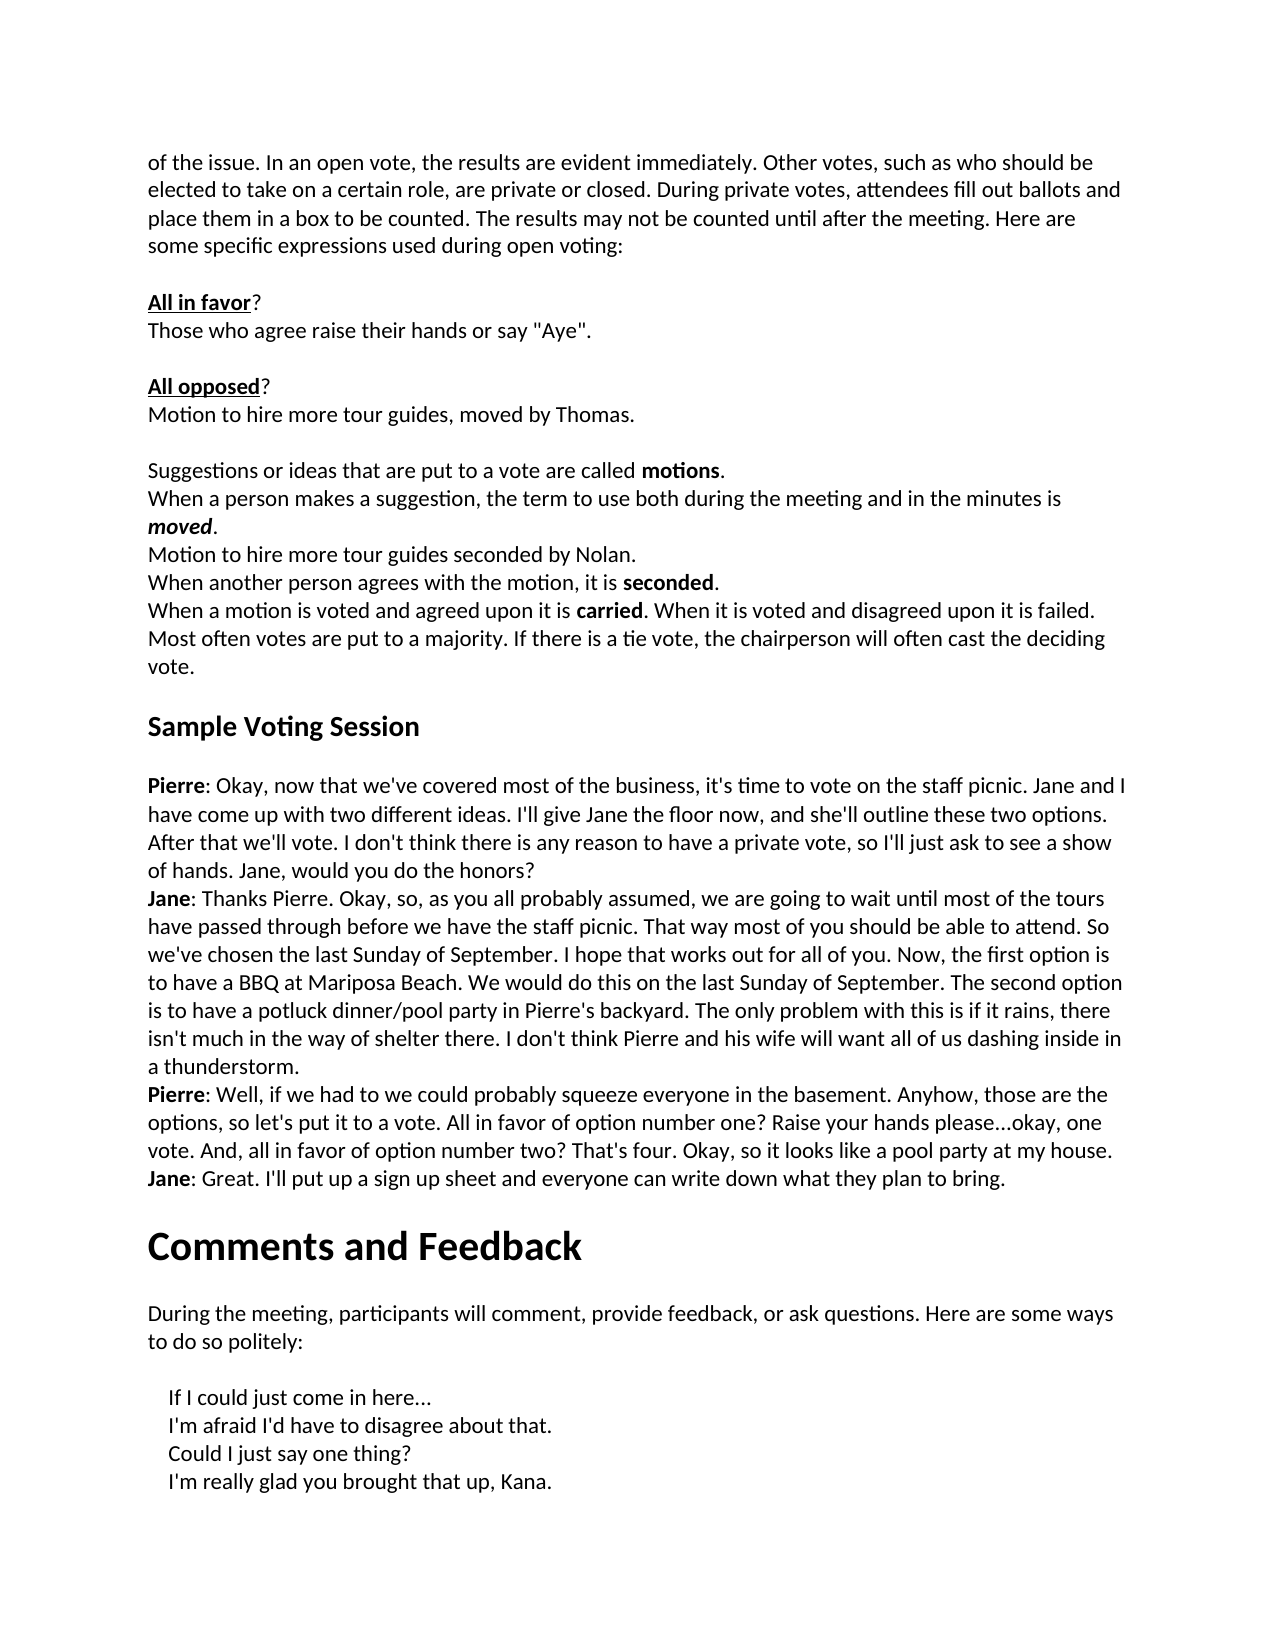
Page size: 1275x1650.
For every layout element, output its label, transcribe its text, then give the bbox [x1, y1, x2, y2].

text Sample Voting Session [148, 708, 1127, 744]
text When a motion is voted and agreed upon it is carried. When it is voted and disagreed upon it is failed. Most often votes are put to a majority. If there is a tie vote, the chairperson will often cast the deciding vote. [148, 596, 1127, 680]
text Motion to hire more tour guides seconded by Nolan. [148, 540, 1127, 568]
text Could I just say one thing? [148, 1439, 1127, 1467]
text When a person makes a suggestion, the term to use both during the meeting and in the minutes is moved. [148, 484, 1127, 540]
text When another person agrees with the motion, it is seconded. [148, 568, 1127, 596]
text I'm afraid I'd have to disagree about that. [148, 1411, 1127, 1439]
text Pierre: Okay, now that we've covered most of the business, it's time to vote on the staff picnic. Jane and I have come up with two different ideas. I'll give Jane the floor now, and she'll outline these two options. After that we'll vote. I don't think there is any reason to have a private vote, so I'll just ask to see a show of hands. Jane, would you do the honors? [148, 772, 1127, 884]
text Pierre: Well, if we had to we could probably squeeze everyone in the basement. Anyhow, those are the options, so let's put it to a vote. All in favor of option number one? Raise your hands please...okay, one vote. And, all in favor of option number two? That's four. Okay, so it looks like a pool party at my house. [148, 1080, 1127, 1164]
text All in favor? [148, 288, 1127, 316]
text Motion to hire more tour guides, moved by Thomas. [148, 400, 1127, 428]
text I'm really glad you brought that up, Kana. [148, 1467, 1127, 1495]
text Those who agree raise their hands or say "Aye". [148, 316, 1127, 344]
text Suggestions or ideas that are put to a vote are called motions. [148, 456, 1127, 484]
text Jane: Great. I'll put up a sign up sheet and everyone can write down what they plan to bring. [148, 1164, 1127, 1192]
text Jane: Thanks Pierre. Okay, so, as you all probably assumed, we are going to wait until most of the tours have passed through before we have the staff picnic. That way most of you should be able to attend. So we've chosen the last Sunday of September. I hope that works out for all of you. Now, the first option is to have a BBQ at Mariposa Beach. We would do this on the last Sunday of September. The second option is to have a potluck dinner/pool party in Pierre's backyard. The only problem with this is if it rains, there isn't much in the way of shelter there. I don't think Pierre and his wife will want all of us dashing inside in a thunderstorm. [148, 884, 1127, 1080]
text All opposed? [148, 372, 1127, 400]
text During the meeting, participants will comment, provide feedback, or ask questions. Here are some ways to do so politely: [148, 1299, 1127, 1355]
text If I could just come in here... [148, 1383, 1127, 1411]
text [148, 148, 1127, 260]
text Comments and Feedback [148, 1220, 1127, 1271]
